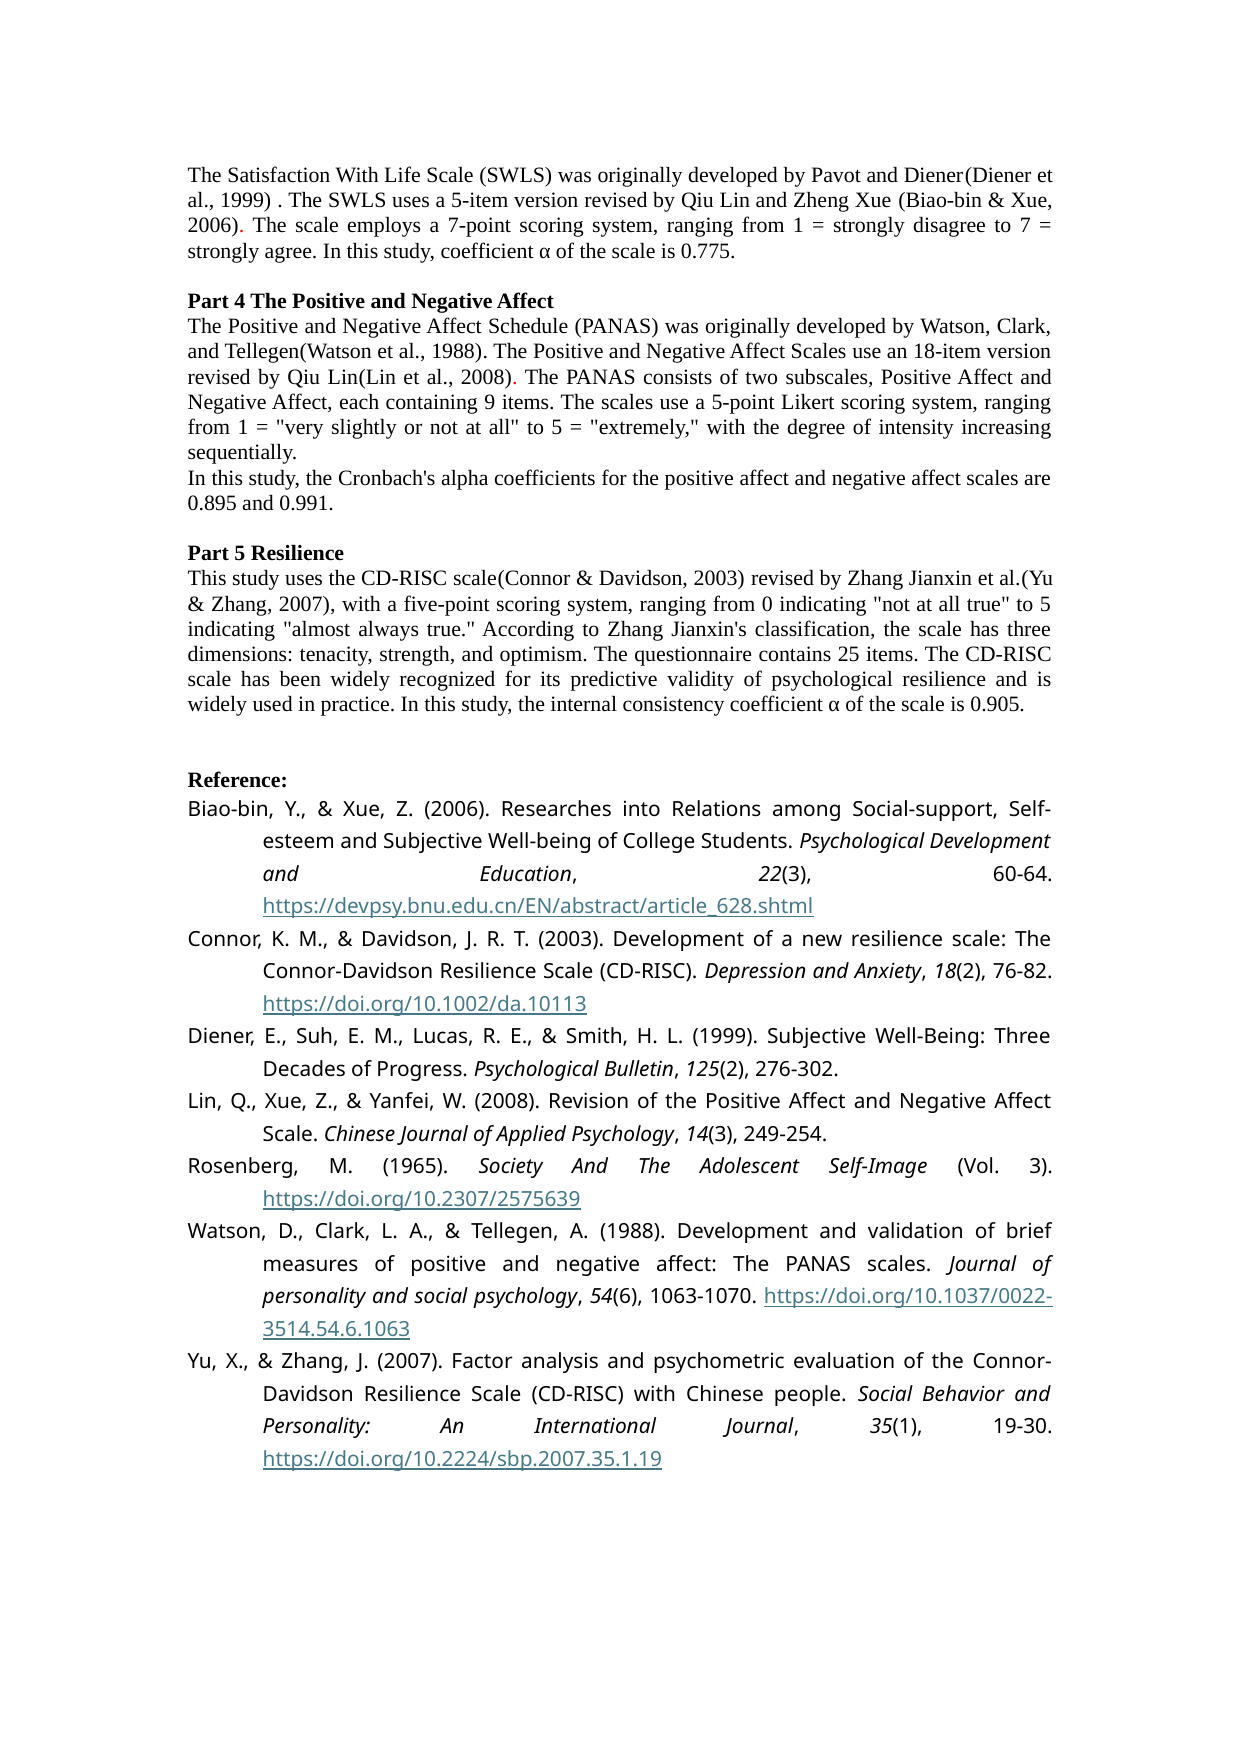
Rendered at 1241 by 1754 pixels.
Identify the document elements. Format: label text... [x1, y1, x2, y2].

text In this study, the Cronbach's alpha coefficients for the positive affect and negative affect scales are 0.895 and 0.991. [187, 464, 1053, 515]
text Part 5 Resilience [187, 540, 1053, 565]
text The Positive and Negative Affect Schedule (PANAS) was originally developed by Watson, Clark, and Tellegen(Watson et al., 1988). The Positive and Negative Affect Scales use an 18-item version revised by Qiu Lin(Lin et al., 2008). The PANAS consists of two subscales, Positive Affect and Negative Affect, each containing 9 items. The scales use a 5-point Likert scoring system, ranging from 1 = "very slightly or not at all" to 5 = "extremely," with the degree of intensity increasing sequentially. [187, 313, 1053, 464]
text Reference: [187, 767, 1053, 792]
text Lin, Q., Xue, Z., & Yanfei, W. (2008). Revision of the Positive Affect and Negative Affect Scale. Chinese Journal of Applied Psychology, 14(3), 249-254. [187, 1085, 1053, 1150]
text Biao-bin, Y., & Xue, Z. (2006). Researches into Relations among Social-support, Self-esteem and Subjective Well-being of College Students. Psychological Development and Education, 22(3), 60-64. https://devpsy.bnu.edu.cn/EN/abstract/article_628.shtml [187, 792, 1053, 922]
text Diener, E., Suh, E. M., Lucas, R. E., & Smith, H. L. (1999). Subjective Well-Being: Three Decades of Progress. Psychological Bulletin, 125(2), 276-302. [187, 1020, 1053, 1085]
text Part 4 The Positive and Negative Affect [187, 288, 1053, 313]
text Yu, X., & Zhang, J. (2007). Factor analysis and psychometric evaluation of the Connor-Davidson Resilience Scale (CD-RISC) with Chinese people. Social Behavior and Personality: An International Journal, 35(1), 19-30. https://doi.org/10.2224/sbp.2007.35.1.19 [187, 1345, 1053, 1475]
text Watson, D., Clark, L. A., & Tellegen, A. (1988). Development and validation of brief measures of positive and negative affect: The PANAS scales. Journal of personality and social psychology, 54(6), 1063-1070. https://doi.org/10.1037/0022-3514.54.6.1063 [187, 1215, 1053, 1345]
text Rosenberg, M. (1965). Society And The Adolescent Self-Image (Vol. 3). https://doi.org/10.2307/2575639 [187, 1150, 1053, 1215]
text This study uses the CD-RISC scale(Connor & Davidson, 2003) revised by Zhang Jianxin et al.(Yu & Zhang, 2007), with a five-point scoring system, ranging from 0 indicating "not at all true" to 5 indicating "almost always true." According to Zhang Jianxin's classification, the scale has three dimensions: tenacity, strength, and optimism. The questionnaire contains 25 items. The CD-RISC scale has been widely recognized for its predictive validity of psychological resilience and is widely used in practice. In this study, the internal consistency coefficient α of the scale is 0.905. [187, 565, 1053, 717]
text Connor, K. M., & Davidson, J. R. T. (2003). Development of a new resilience scale: The Connor-Davidson Resilience Scale (CD-RISC). Depression and Anxiety, 18(2), 76-82. https://doi.org/10.1002/da.10113 [187, 922, 1053, 1020]
text The Satisfaction With Life Scale (SWLS) was originally developed by Pavot and Diener(Diener et al., 1999) . The SWLS uses a 5-item version revised by Qiu Lin and Zheng Xue (Biao-bin & Xue, 2006). The scale employs a 7-point scoring system, ranging from 1 = strongly disagree to 7 = strongly agree. In this study, coefficient α of the scale is 0.775. [187, 162, 1053, 263]
